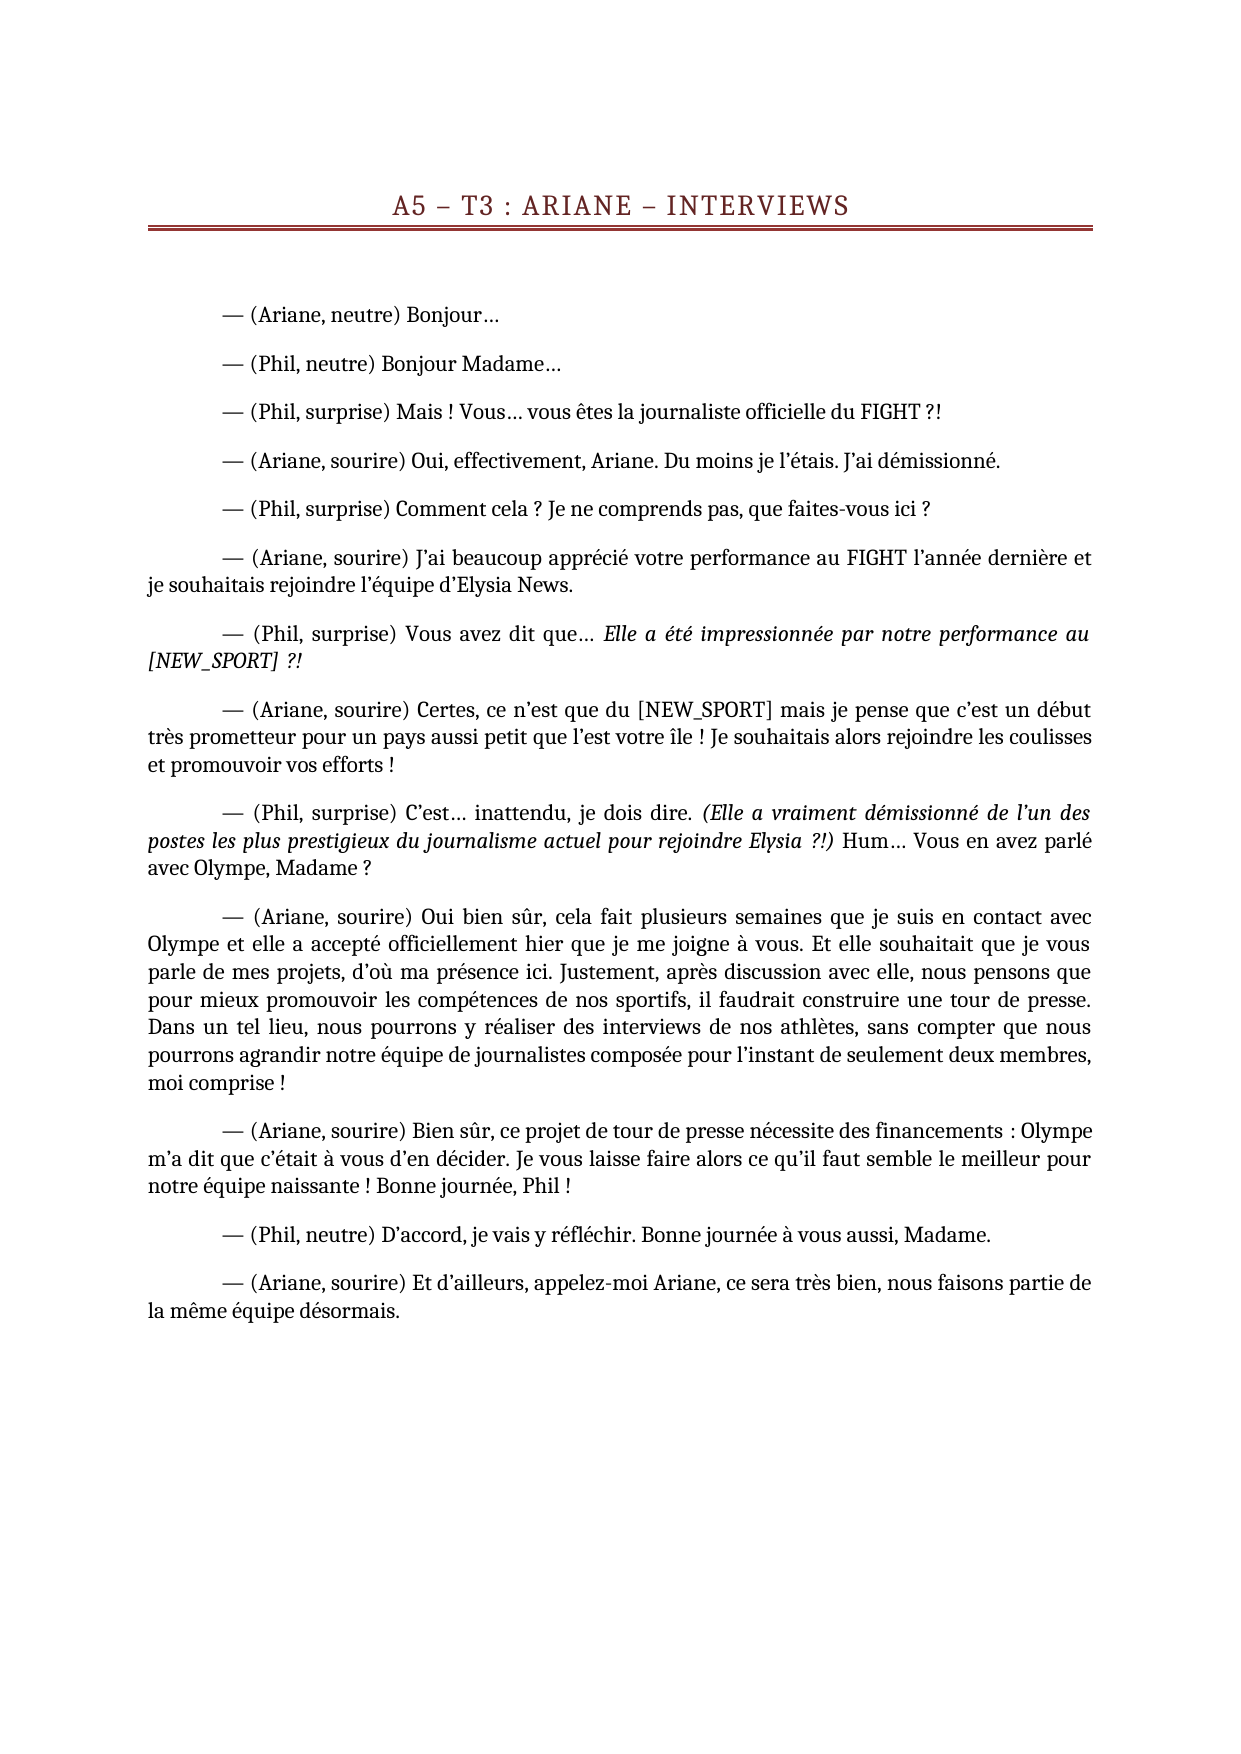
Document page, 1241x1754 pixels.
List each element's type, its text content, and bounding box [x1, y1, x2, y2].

text — (Ariane, sourire) Oui, effectivement, Ariane. Du moins je l’étais. J’ai démissionné. [148, 447, 1093, 474]
text — (Phil, neutre) Bonjour Madame… [148, 351, 1093, 377]
subtitle A5 – T3 : Ariane – Interviews [148, 189, 1093, 225]
text — (Ariane, sourire) J’ai beaucoup apprécié votre performance au FIGHT l’année dernière et je souhaitais rejoindre l’équipe d’Elysia News. [148, 544, 1093, 598]
text — (Ariane, sourire) Certes, ce n’est que du [NEW_SPORT] mais je pense que c’est un début très prometteur pour un pays aussi petit que l’est votre île ! Je souhaitais alors rejoindre les coulisses et promouvoir vos efforts ! [148, 696, 1093, 778]
text — (Phil, neutre) D’accord, je vais y réfléchir. Bonne journée à vous aussi, Madame. [148, 1221, 1093, 1248]
text — (Phil, surprise) C’est… inattendu, je dois dire. (Elle a vraiment démissionné de l’un des postes les plus prestigieux du journalisme actuel pour rejoindre Elysia ?!) Hum… Vous en avez parlé avec Olympe, Madame ? [148, 800, 1093, 882]
text — (Phil, surprise) Mais ! Vous… vous êtes la journaliste officielle du FIGHT ?! [148, 399, 1093, 425]
text — (Ariane, sourire) Bien sûr, ce projet de tour de presse nécessite des financements : Olympe m’a dit que c’était à vous d’en décider. Je vous laisse faire alors ce qu’il faut semble le meilleur pour notre équipe naissante ! Bonne journée, Phil ! [148, 1118, 1093, 1199]
text — (Phil, surprise) Comment cela ? Je ne comprends pas, que faites-vous ici ? [148, 496, 1093, 522]
text — (Ariane, sourire) Oui bien sûr, cela fait plusieurs semaines que je suis en contact avec Olympe et elle a accepté officiellement hier que je me joigne à vous. Et elle souhaitait que je vous parle de mes projets, d’où ma présence ici. Justement, après discussion avec elle, nous pensons que pour mieux promouvoir les compétences de nos sportifs, il faudrait construire une tour de presse. Dans un tel lieu, nous pourrons y réaliser des interviews de nos athlètes, sans compter que nous pourrons agrandir notre équipe de journalistes composée pour l’instant de seulement deux membres, moi comprise ! [148, 904, 1093, 1096]
text — (Phil, surprise) Vous avez dit que… Elle a été impressionnée par notre performance au [NEW_SPORT] ?! [148, 620, 1093, 674]
text — (Ariane, sourire) Et d’ailleurs, appelez-moi Ariane, ce sera très bien, nous faisons partie de la même équipe désormais. [148, 1270, 1093, 1324]
text — (Ariane, neutre) Bonjour… [148, 302, 1093, 328]
